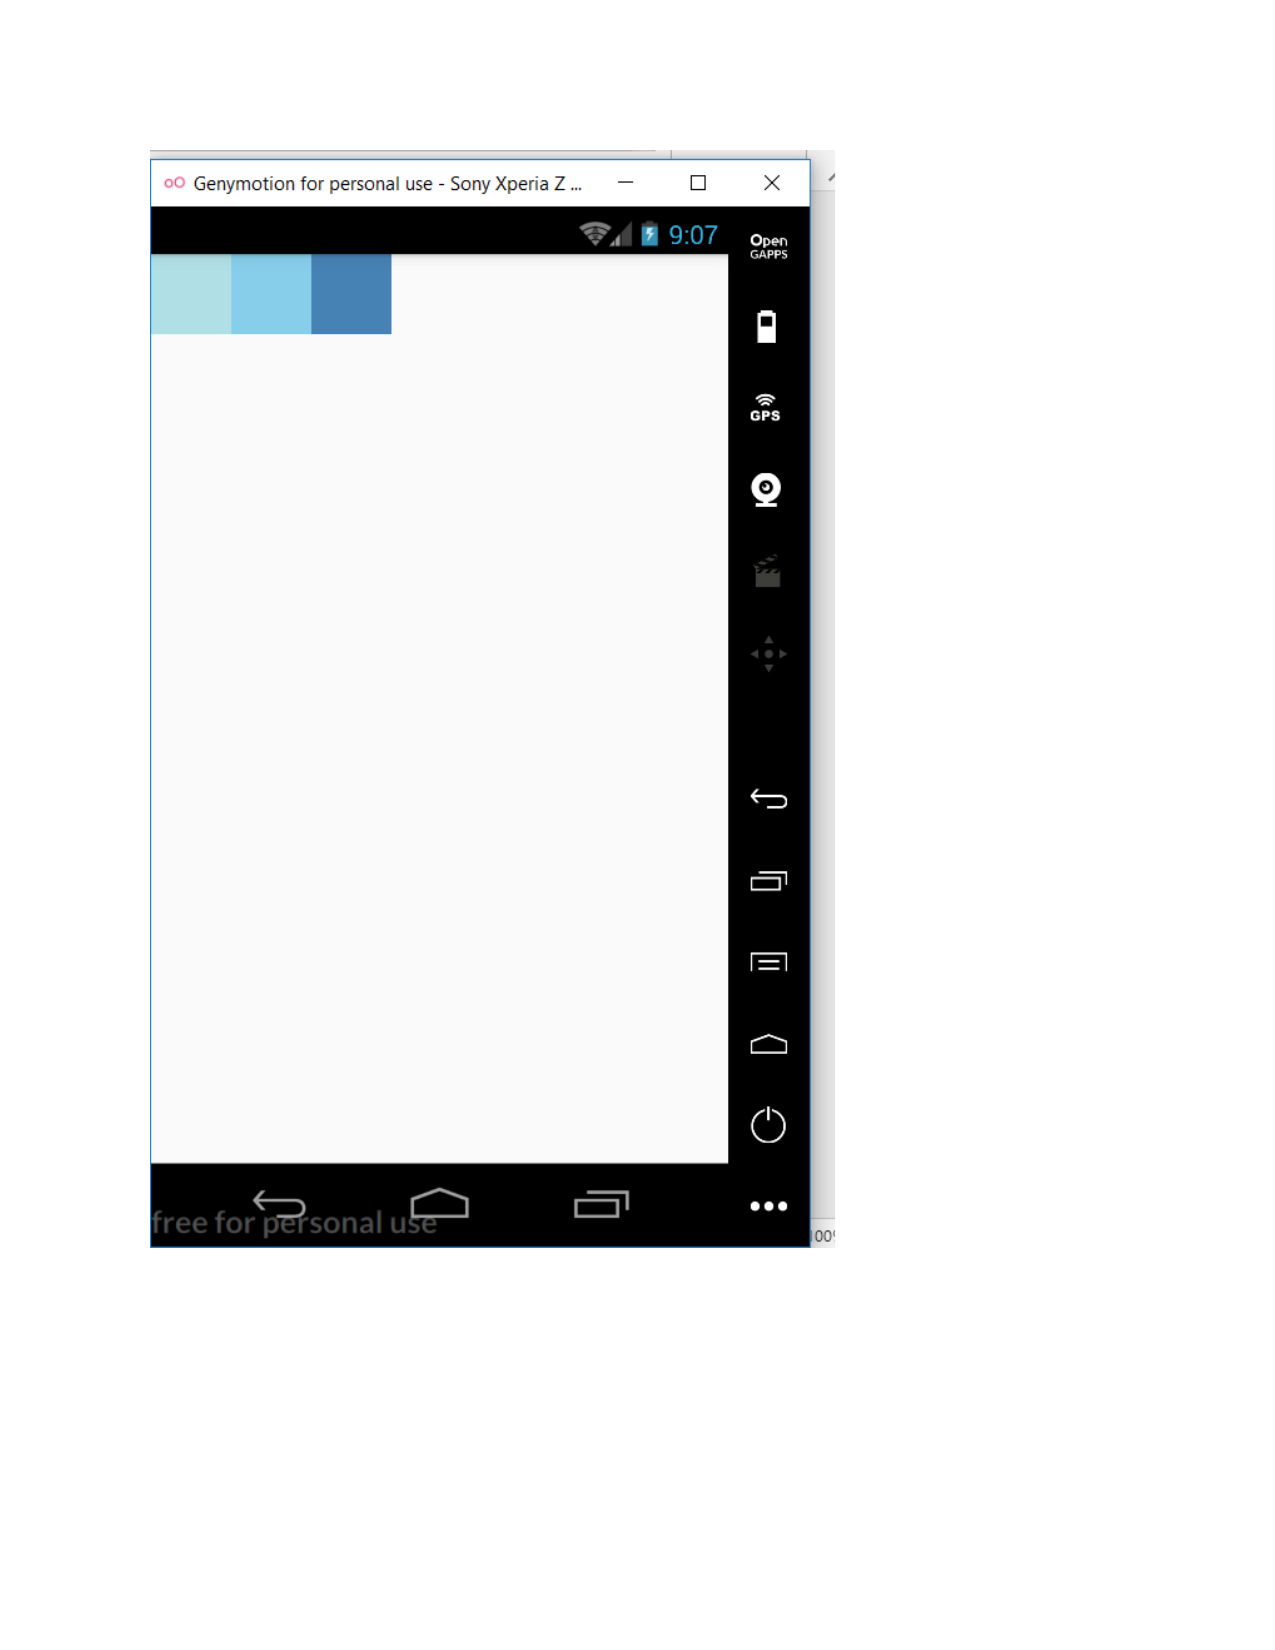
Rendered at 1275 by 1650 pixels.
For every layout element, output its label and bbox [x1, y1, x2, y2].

picture [150, 150, 836, 1248]
